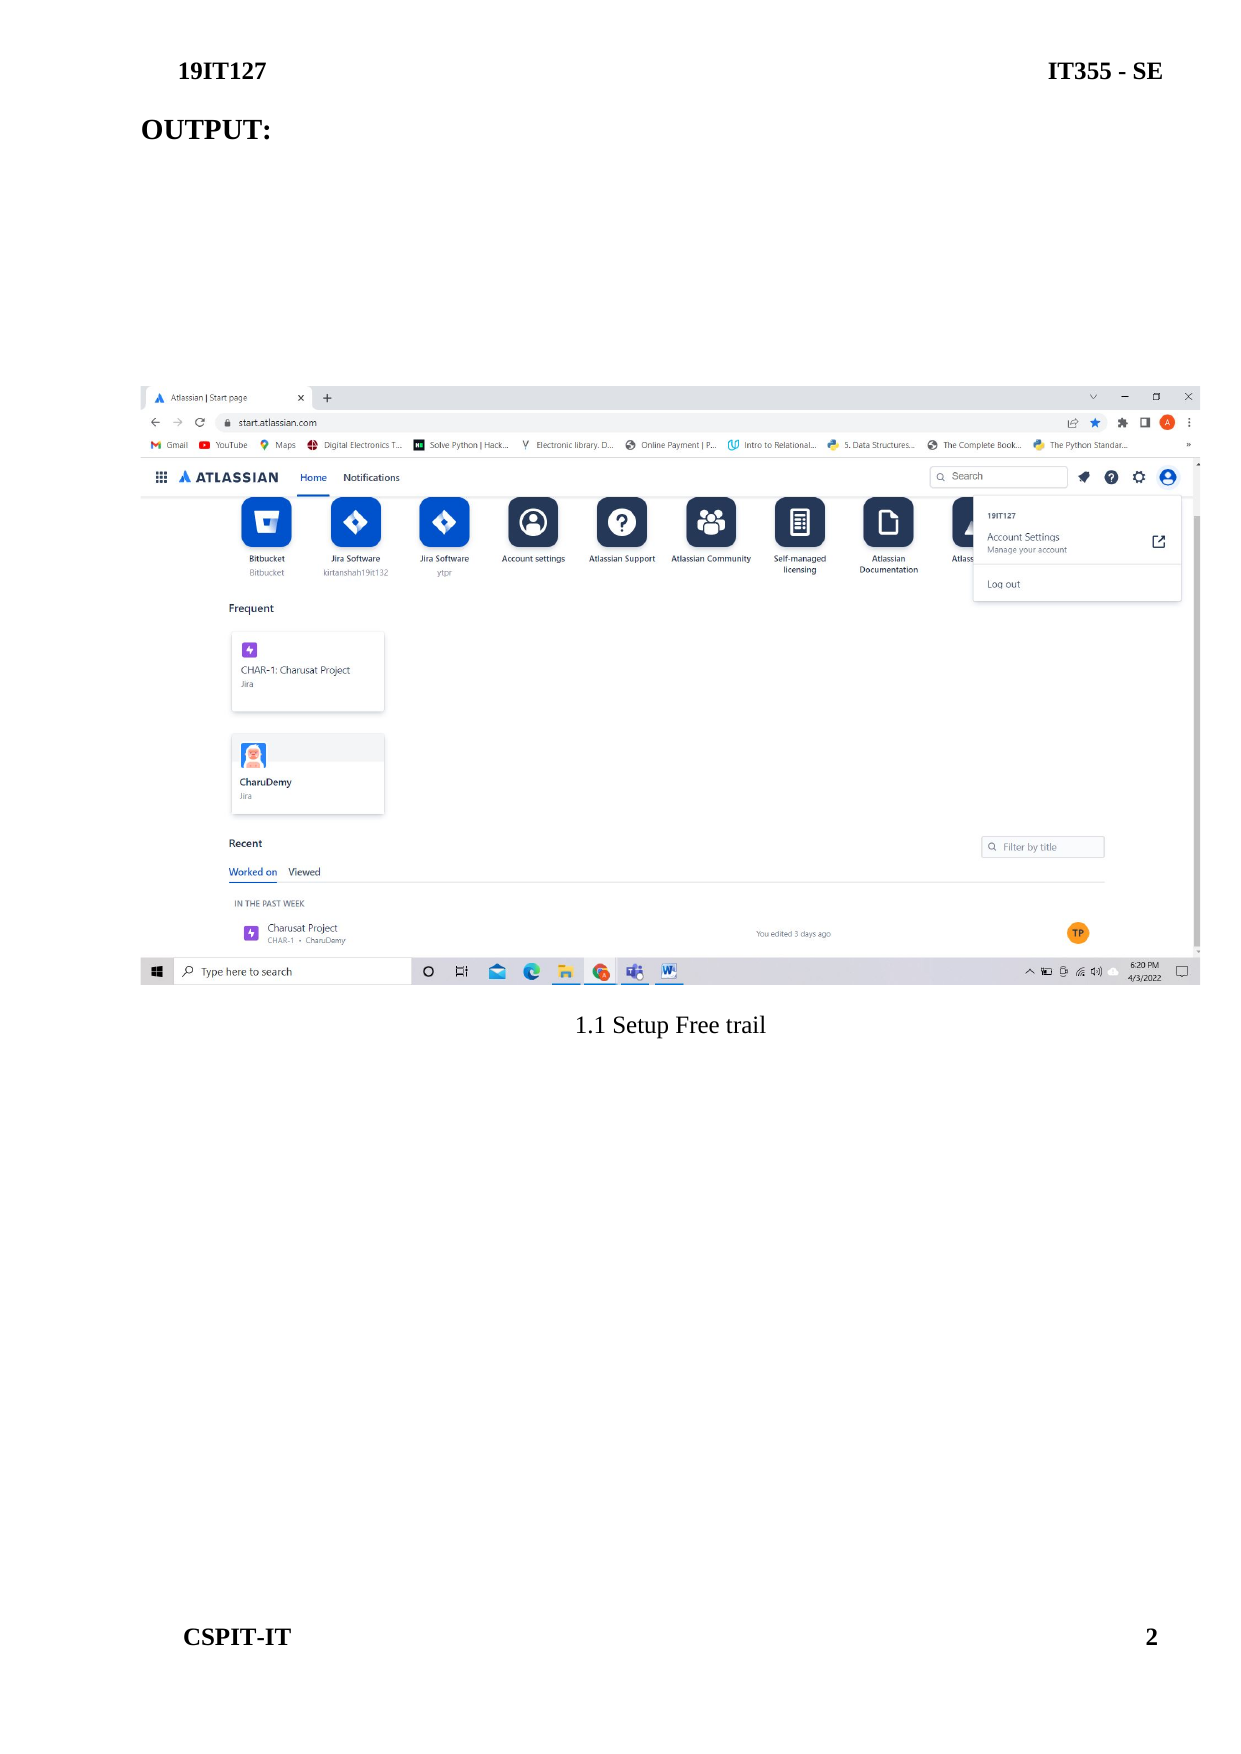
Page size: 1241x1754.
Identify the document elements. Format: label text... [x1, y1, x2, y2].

picture [140, 386, 1200, 985]
text 1.1 Setup Free trail [141, 1010, 1200, 1038]
text OUTPUT: [141, 112, 1200, 146]
